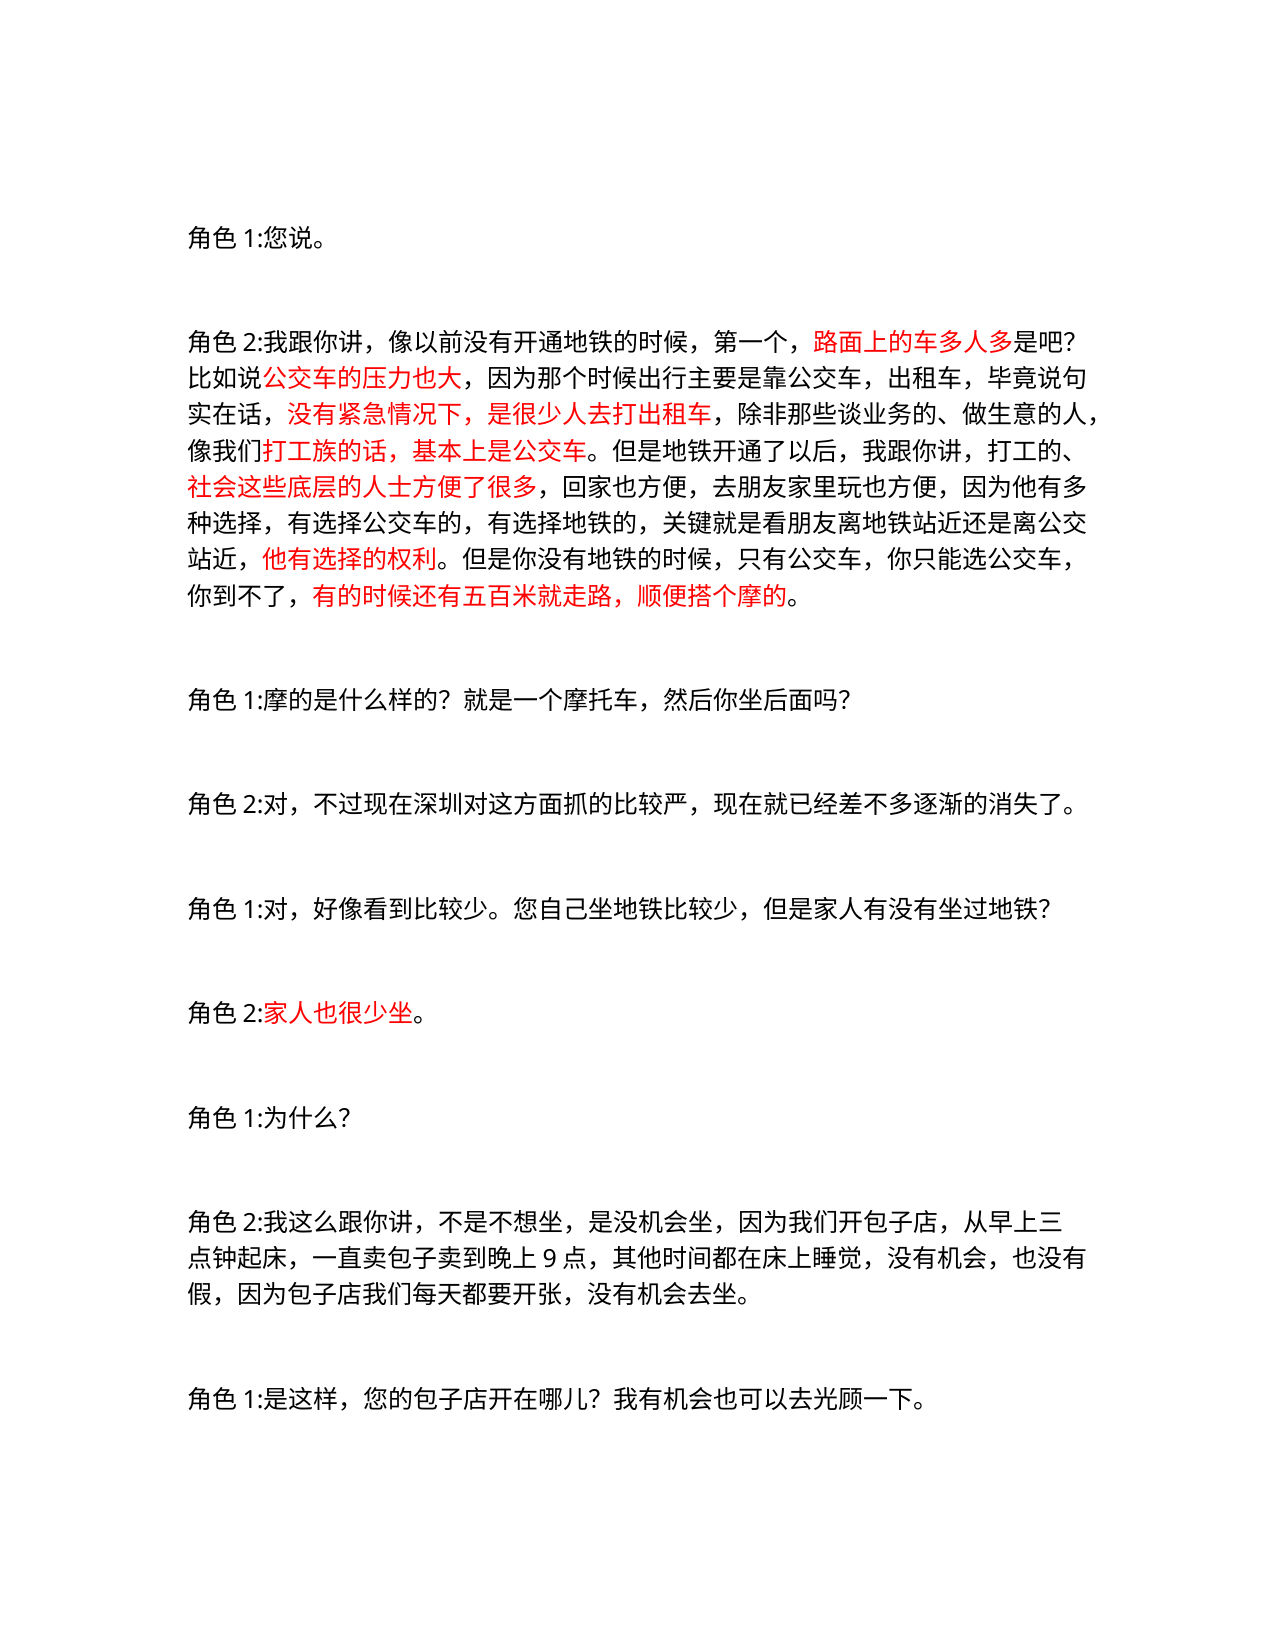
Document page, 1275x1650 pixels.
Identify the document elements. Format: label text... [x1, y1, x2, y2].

text 角色2:对，不过现在深圳对这方面抓的比较严，现在就已经差不多逐渐的消失了。 [187, 717, 1087, 821]
text 角色1:您说。 [187, 150, 1087, 254]
text 角色1:是这样，您的包子店开在哪儿？我有机会也可以去光顾一下。 [187, 1311, 1087, 1416]
text 角色1:摩的是什么样的？就是一个摩托车，然后你坐后面吗？ [187, 612, 1087, 717]
text 角色2:我这么跟你讲，不是不想坐，是没机会坐，因为我们开包子店，从早上三点钟起床，一直卖包子卖到晚上9点，其他时间都在床上睡觉，没有机会，也没有假，因为包子店我们每天都要开张，没有机会去坐。 [187, 1134, 1087, 1311]
text 角色1:对，好像看到比较少。您自己坐地铁比较少，但是家人有没有坐过地铁？ [187, 821, 1087, 926]
text 角色2:我跟你讲，像以前没有开通地铁的时候，第一个，路面上的车多人多是吧？比如说公交车的压力也大，因为那个时候出行主要是靠公交车，出租车，毕竟说句实在话，没有紧急情况下，是很少人去打出租车，除非那些谈业务的、做生意的人，像我们打工族的话，基本上是公交车。但是地铁开通了以后，我跟你讲，打工的、社会这些底层的人士方便了很多，回家也方便，去朋友家里玩也方便，因为他有多种选择，有选择公交车的，有选择地铁的，关键就是看朋友离地铁站近还是离公交站近，他有选择的权利。但是你没有地铁的时候，只有公交车，你只能选公交车，你到不了，有的时候还有五百米就走路，顺便搭个摩的。 [187, 254, 1087, 612]
text 角色2:家人也很少坐。 [187, 926, 1087, 1030]
text 角色1:为什么？ [187, 1030, 1087, 1134]
